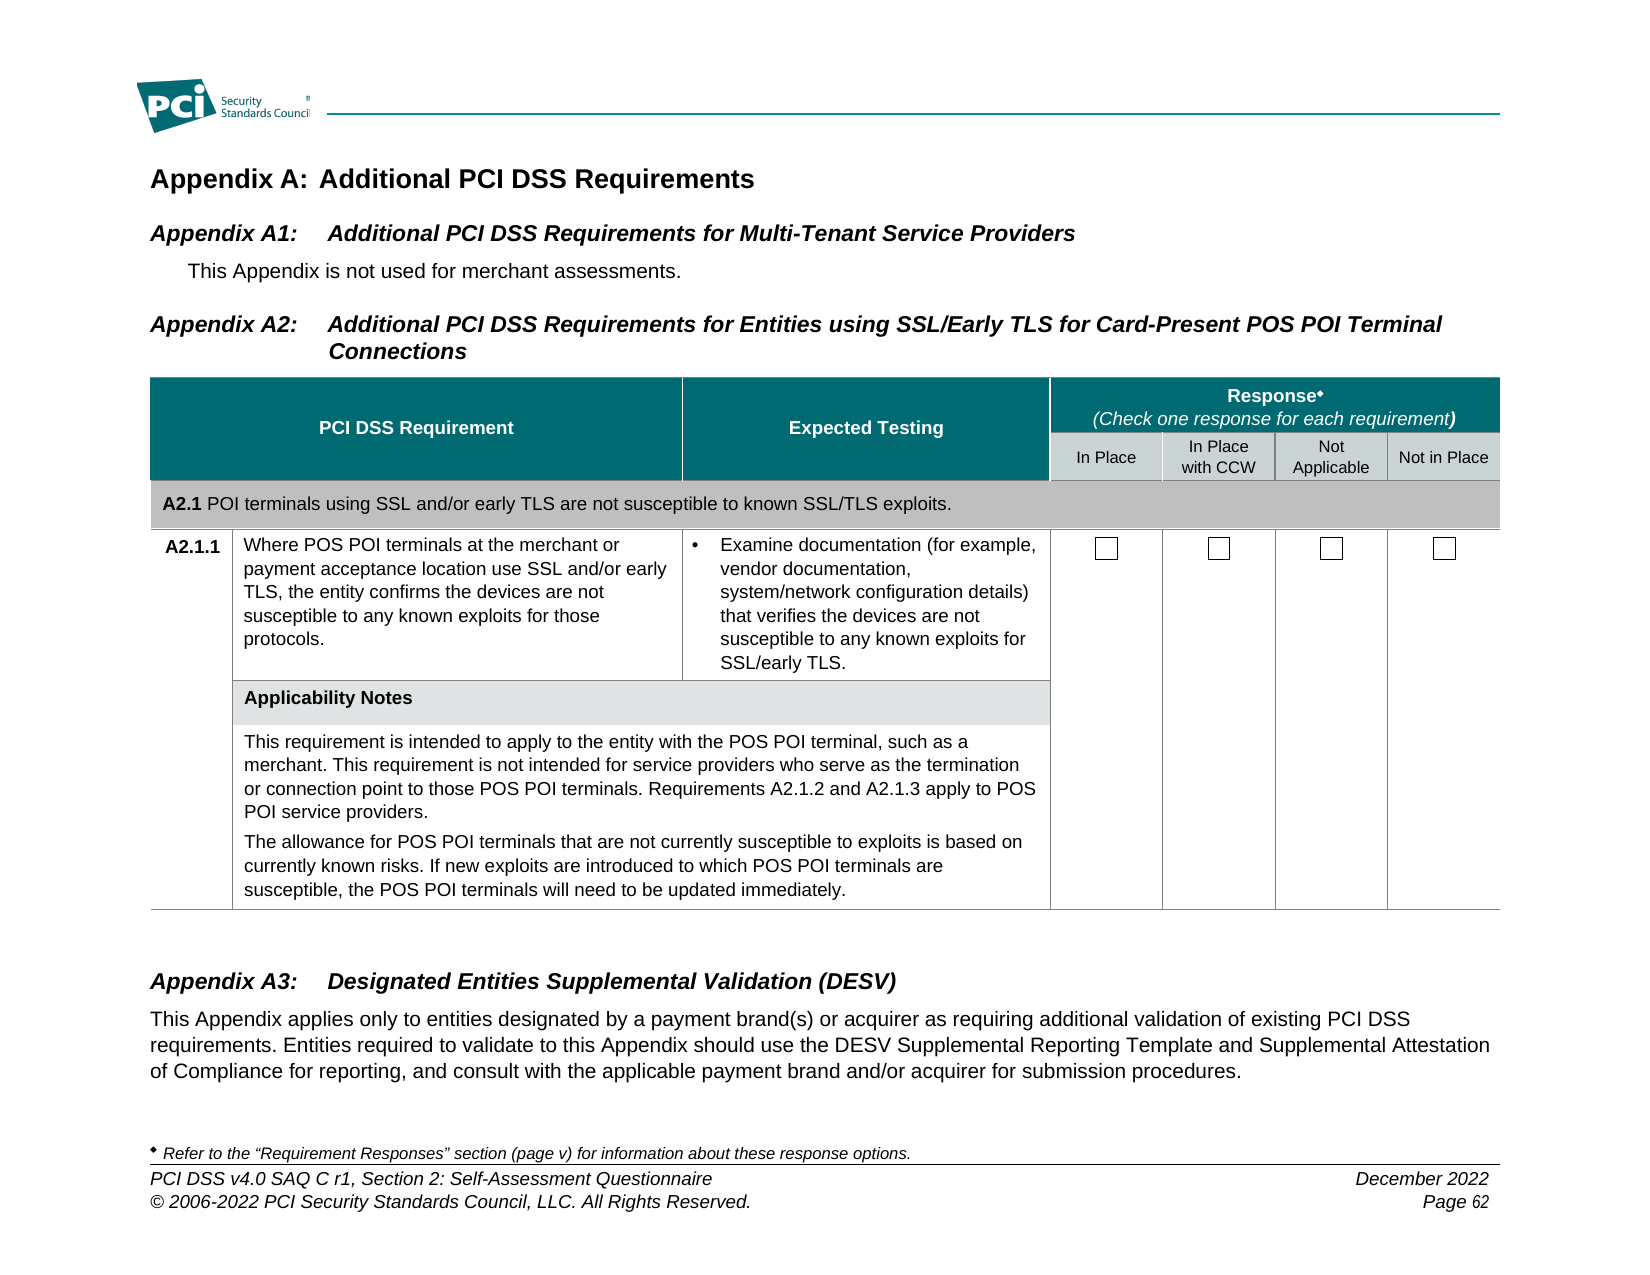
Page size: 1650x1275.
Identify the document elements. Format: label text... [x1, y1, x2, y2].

table_cell A2.1.1 [150, 530, 232, 908]
text This Appendix is not used for merchant assessments. [187, 259, 1500, 283]
table_cell [1163, 530, 1275, 908]
table_header PCI DSS Requirement [150, 378, 682, 480]
table_cell In Place with CCW [1163, 433, 1274, 480]
table_cell Where POS POI terminals at the merchant or payment acceptance location use SSL and/or early TLS, the entity confirms the devices are not susceptible to any known exploits for those protocols. [233, 530, 682, 680]
table_cell In Place [1051, 433, 1162, 480]
table_cell Applicability Notes [233, 681, 1050, 725]
table_cell [1051, 530, 1162, 908]
table_cell This requirement is intended to apply to the entity with the POS POI terminal, such as a merchant. This requirement is not intended for service providers who serve as the termination or connection point to those POS POI terminals. Requirements A2.1.2 and A2.1.3 apply to POS POI service providers. The allowance for POS POI terminals that are not currently susceptible to exploits is based on currently known risks. If new exploits are introduced to which POS POI terminals are susceptible, the POS POI terminals will need to be updated immediately. [233, 725, 1050, 908]
table_header Response (Check one response for each requirement) [1051, 378, 1500, 432]
subtitle Appendix A: Additional PCI DSS Requirements [150, 163, 1500, 194]
text This Appendix applies only to entities designated by a payment brand(s) or acquirer as requiring additional validation of existing PCI DSS requirements. Entities required to validate to this Appendix should use the DESV Supplemental Reporting Template and Supplemental Attestation of Compliance for reporting, and consult with the applicable payment brand and/or acquirer for submission procedures. [150, 1007, 1500, 1083]
subtitle Appendix A1: Additional PCI DSS Requirements for Multi-Tenant Service Providers [150, 219, 1500, 247]
table_header Expected Testing [683, 378, 1049, 480]
table_cell A2.1 POI terminals using SSL and/or early TLS are not susceptible to known SSL/TLS exploits. [151, 481, 1500, 528]
table_cell Not in Place [1388, 433, 1500, 480]
table_cell Not Applicable [1276, 433, 1387, 480]
table_cell [1388, 530, 1500, 908]
picture [136, 79, 311, 133]
subtitle Appendix A3: Designated Entities Supplemental Validation (DESV) [150, 967, 1500, 994]
subtitle Appendix A2: Additional PCI DSS Requirements for Entities using SSL/Early TLS for Card-Present POS POI Terminal Connections [150, 310, 1500, 364]
table_cell Examine documentation (for example, vendor documentation, system/network configuration details) that verifies the devices are not susceptible to any known exploits for SSL/early TLS. [683, 530, 1050, 680]
table_cell [1276, 530, 1387, 908]
